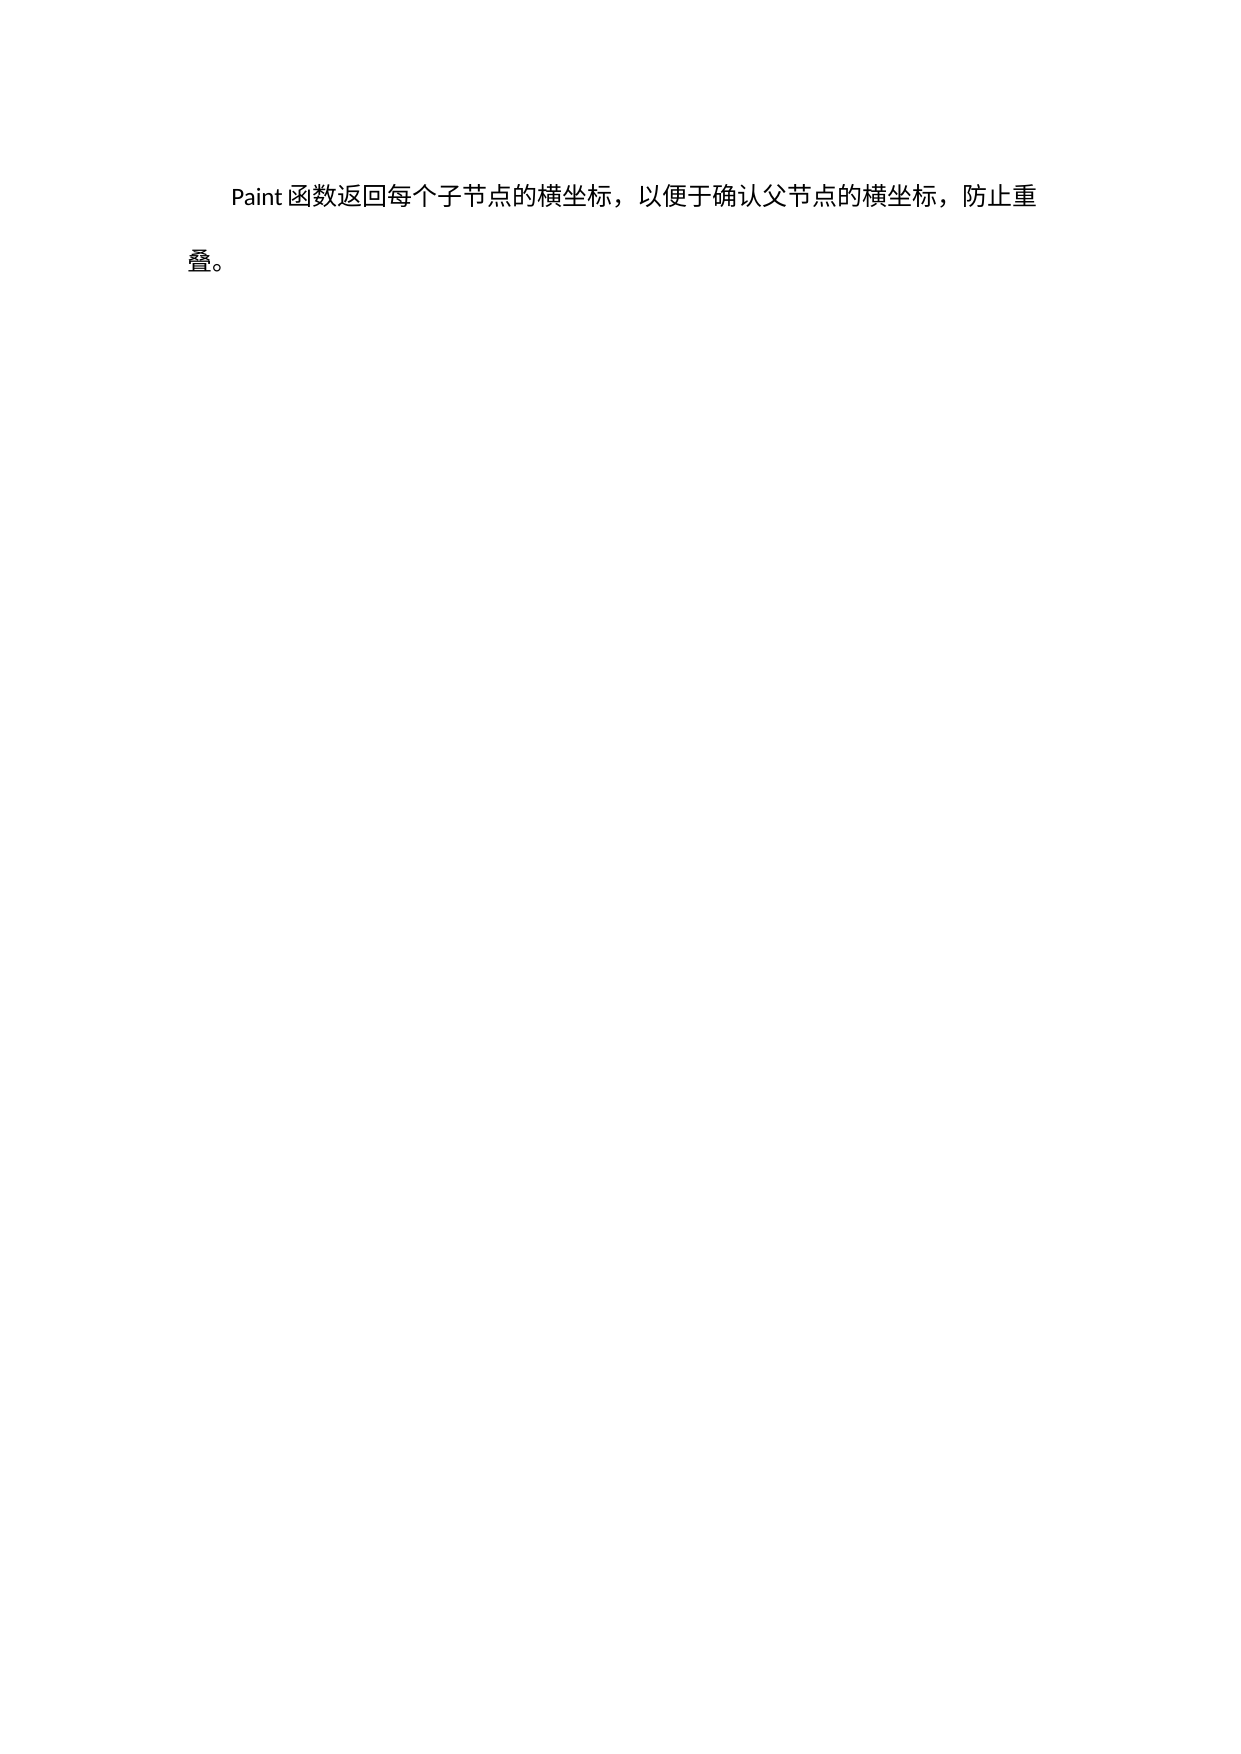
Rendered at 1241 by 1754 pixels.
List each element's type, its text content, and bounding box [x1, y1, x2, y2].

text Paint函数返回每个子节点的横坐标，以便于确认父节点的横坐标，防止重叠。 [187, 162, 1053, 292]
